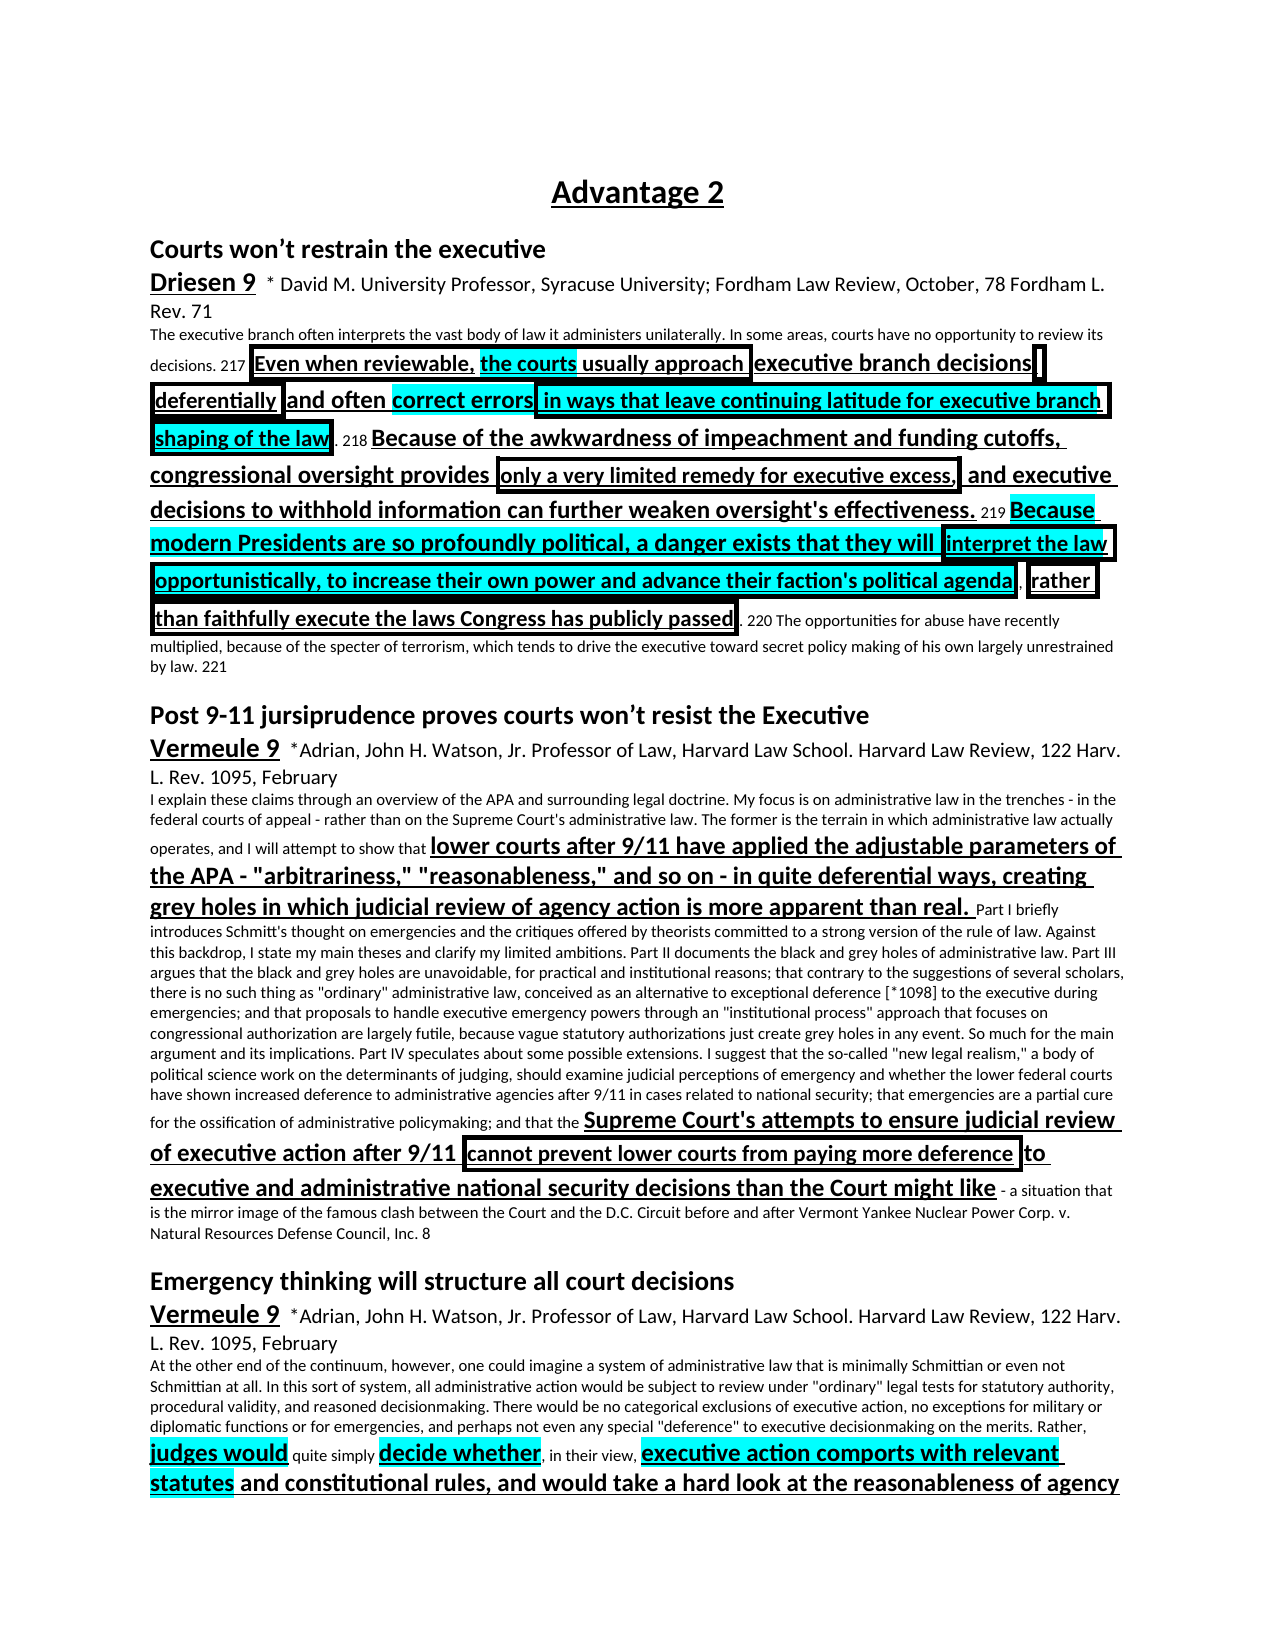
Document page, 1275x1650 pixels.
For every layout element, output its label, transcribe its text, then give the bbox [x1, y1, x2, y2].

text The executive branch often interprets the vast body of law it administers unilaterally. In some areas, courts have no opportunity to review its decisions. 217 Even when reviewable, the courts usually approach executive branch decisions deferentially and often correct errors in ways that leave continuing latitude for executive branch shaping of the law. 218 Because of the awkwardness of impeachment and funding cutoffs, congressional oversight provides only a very limited remedy for executive excess, and executive decisions to withhold information can further weaken oversight's effectiveness. 219 Because modern Presidents are so profoundly political, a danger exists that they will interpret the law opportunistically, to increase their own power and advance their faction's political agenda, rather than faithfully execute the laws Congress has publicly passed. 220 The opportunities for abuse have recently multiplied, because of the specter of terrorism, which tends to drive the executive toward secret policy making of his own largely unrestrained by law. 221 [150, 324, 1125, 677]
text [150, 1356, 1125, 1498]
subtitle Post 9-11 jursiprudence proves courts won’t resist the Executive [150, 698, 1125, 731]
text Driesen 9 * David M. University Professor, Syracuse University; Fordham Law Review, October, 78 Fordham L. Rev. 71 [150, 265, 1125, 324]
subtitle Advantage 2 [150, 171, 1125, 212]
text Vermeule 9 *Adrian, John H. Watson, Jr. Professor of Law, Harvard Law School. Harvard Law Review, 122 Harv. L. Rev. 1095, February [150, 1297, 1125, 1356]
text Vermeule 9 *Adrian, John H. Watson, Jr. Professor of Law, Harvard Law School. Harvard Law Review, 122 Harv. L. Rev. 1095, February [150, 731, 1125, 789]
subtitle Emergency thinking will structure all court decisions [150, 1264, 1125, 1297]
subtitle Courts won’t restrain the executive [150, 232, 1125, 265]
text I explain these claims through an overview of the APA and surrounding legal doctrine. My focus is on administrative law in the trenches - in the federal courts of appeal - rather than on the Supreme Court's administrative law. The former is the terrain in which administrative law actually operates, and I will attempt to show that lower courts after 9/11 have applied the adjustable parameters of the APA - "arbitrariness," "reasonableness," and so on - in quite deferential ways, creating grey holes in which judicial review of agency action is more apparent than real. Part I briefly introduces Schmitt's thought on emergencies and the critiques offered by theorists committed to a strong version of the rule of law. Against this backdrop, I state my main theses and clarify my limited ambitions. Part II documents the black and grey holes of administrative law. Part III argues that the black and grey holes are unavoidable, for practical and institutional reasons; that contrary to the suggestions of several scholars, there is no such thing as "ordinary" administrative law, conceived as an alternative to exceptional deference [*1098] to the executive during emergencies; and that proposals to handle executive emergency powers through an "institutional process" approach that focuses on congressional authorization are largely futile, because vague statutory authorizations just create grey holes in any event. So much for the main argument and its implications. Part IV speculates about some possible extensions. I suggest that the so-called "new legal realism," a body of political science work on the determinants of judging, should examine judicial perceptions of emergency and whether the lower federal courts have shown increased deference to administrative agencies after 9/11 in cases related to national security; that emergencies are a partial cure for the ossification of administrative policymaking; and that the Supreme Court's attempts to ensure judicial review of executive action after 9/11 cannot prevent lower courts from paying more deference to executive and administrative national security decisions than the Court might like - a situation that is the mirror image of the famous clash between the Court and the D.C. Circuit before and after Vermont Yankee Nuclear Power Corp. v. Natural Resources Defense Council, Inc. 8 [150, 789, 1125, 1243]
